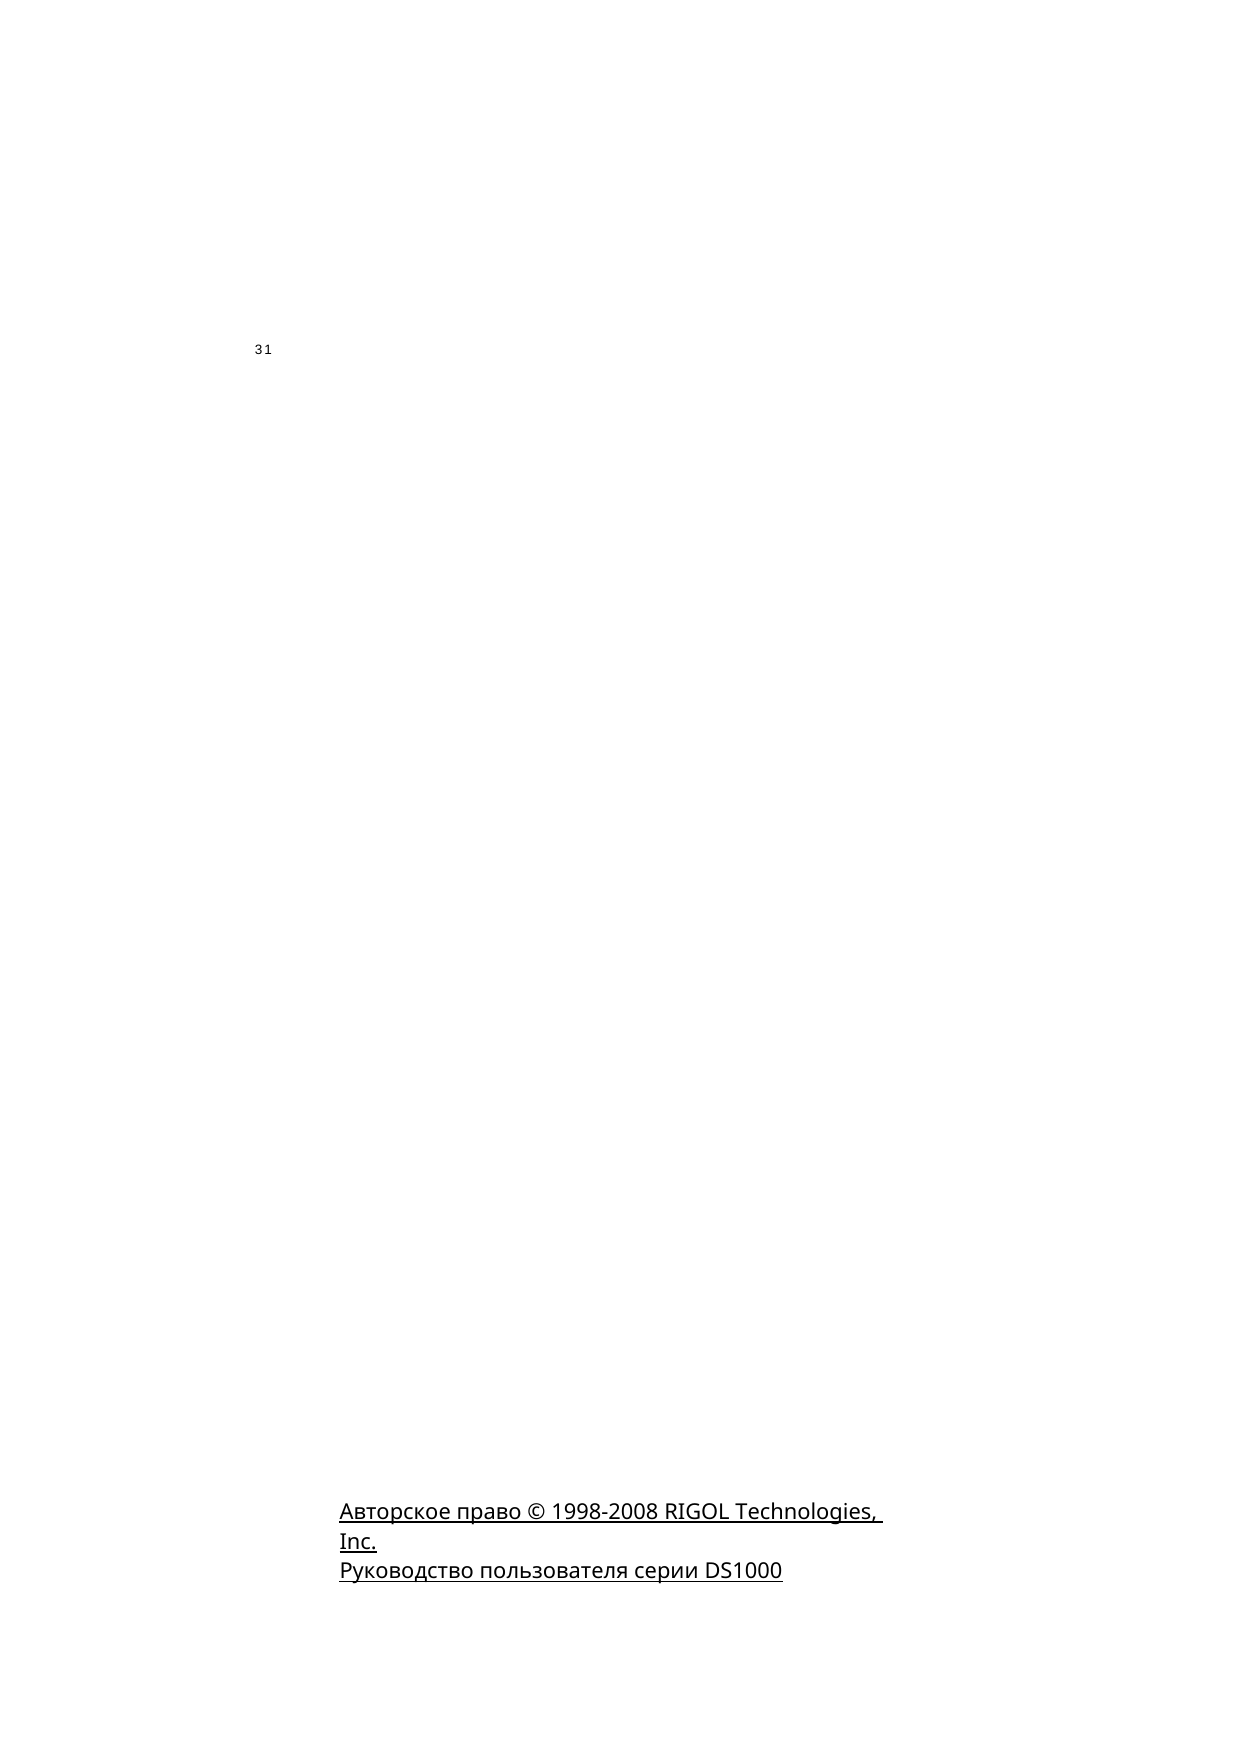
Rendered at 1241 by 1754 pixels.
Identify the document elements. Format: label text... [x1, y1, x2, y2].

text 31 [254, 343, 1023, 357]
